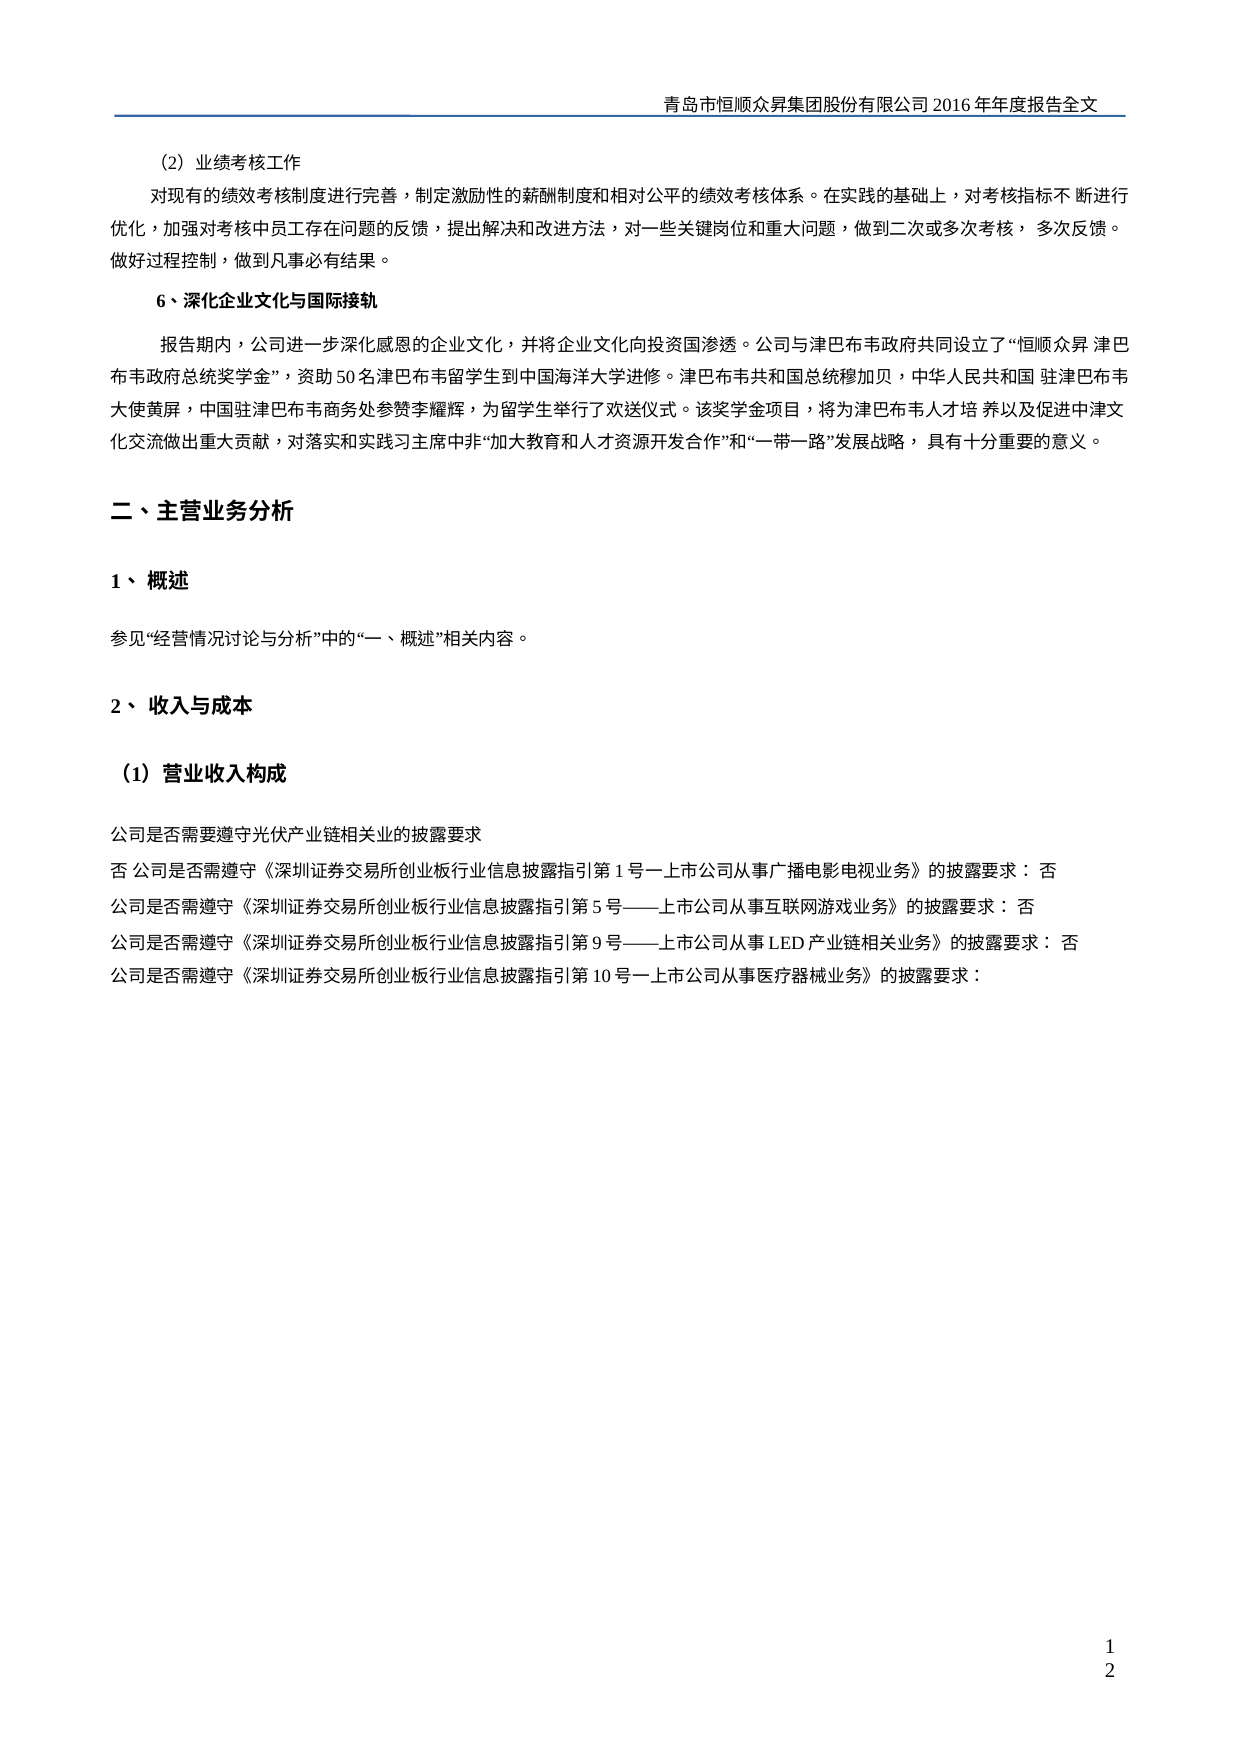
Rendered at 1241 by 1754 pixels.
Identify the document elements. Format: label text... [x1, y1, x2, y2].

text 对现有的绩效考核制度进行完善，制定激励性的薪酬制度和相对公平的绩效考核体系。在实践的基础上，对考核指标不 断进行优化，加强对考核中员工存在问题的反馈，提出解决和改进方法，对一些关键岗位和重大问题，做到二次或多次考核， 多次反馈。做好过程控制，做到凡事必有结果。 [110, 176, 1129, 274]
text 公司是否需遵守《深圳证券交易所创业板行业信息披露指引第10号一上市公司从事医疗器械业务》的披露要求： [110, 956, 1129, 989]
text 2、 收入与成本 [110, 692, 1129, 720]
text 6、深化企业文化与国际接轨 [110, 289, 1129, 313]
text 参见“经营情况讨论与分析”中的“一、概述”相关内容。 [110, 619, 1129, 652]
text 公司是否需遵守《深圳证券交易所创业板行业信息披露指引第9号——上市公司从事LED产业链相关业务》的披露要求： 否 [110, 921, 1129, 956]
text 二、主营业务分析 [110, 495, 1129, 526]
text 公司是否需遵守《深圳证券交易所创业板行业信息披露指引第5号——上市公司从事互联网游戏业务》的披露要求： 否 [110, 885, 1129, 921]
text 1、 概述 [110, 566, 1129, 594]
text 否 公司是否需遵守《深圳证券交易所创业板行业信息披露指引第1号一上市公司从事广播电影电视业务》的披露要求： 否 [110, 849, 1129, 885]
text 公司是否需要遵守光伏产业链相关业的披露要求 [110, 813, 1129, 849]
text （1）营业收入构成 [110, 759, 1129, 788]
text （2） 业绩考核工作 [110, 143, 1129, 176]
text 报告期内，公司进一步深化感恩的企业文化，并将企业文化向投资国渗透。公司与津巴布韦政府共同设立了“恒顺众昇 津巴布韦政府总统奖学金”，资助50名津巴布韦留学生到中国海洋大学进修。津巴布韦共和国总统穆加贝，中华人民共和国 驻津巴布韦大使黄屏，中国驻津巴布韦商务处参赞李耀辉，为留学生举行了欢送仪式。该奖学金项目，将为津巴布韦人才培 养以及促进中津文化交流做出重大贡献，对落实和实践习主席中非“加大教育和人才资源开发合作”和“一带一路”发展战略， 具有十分重要的意义。 [110, 325, 1129, 456]
